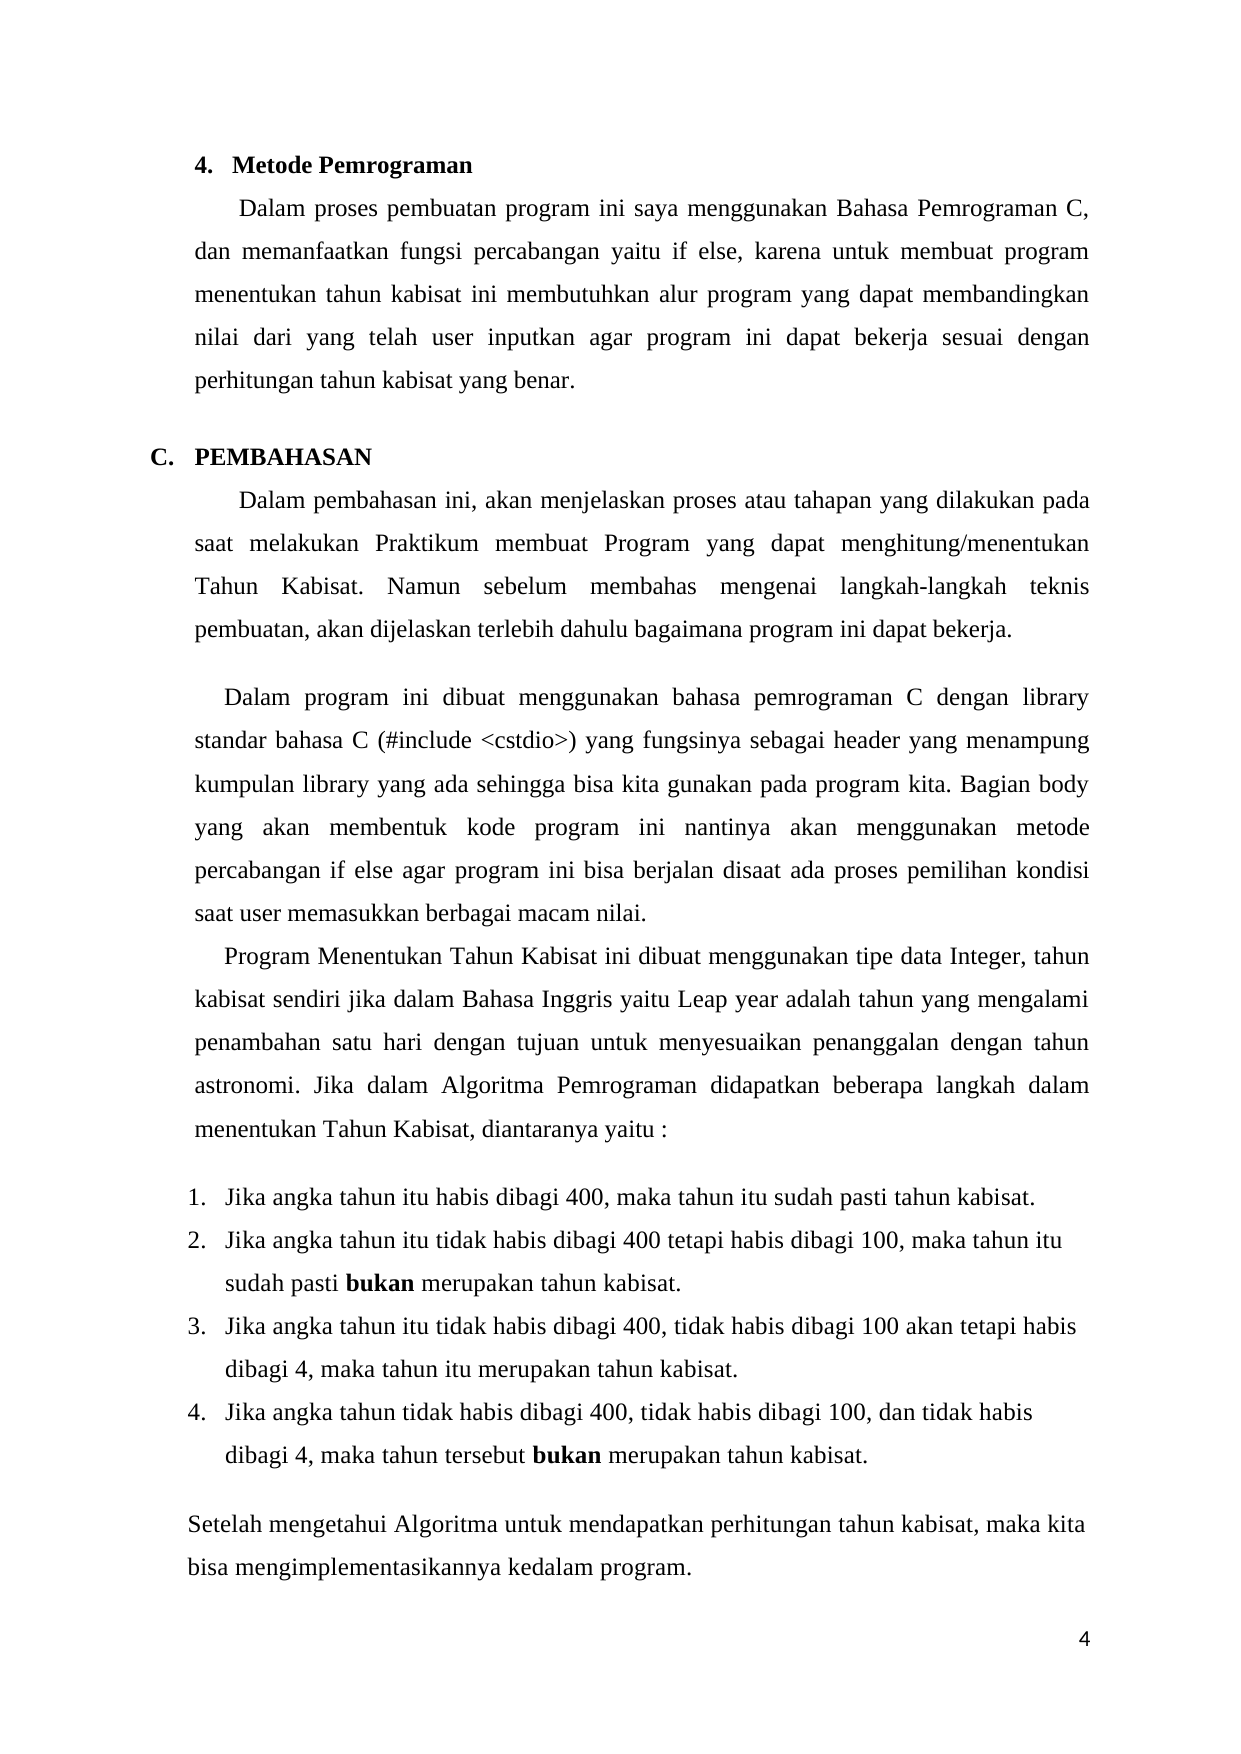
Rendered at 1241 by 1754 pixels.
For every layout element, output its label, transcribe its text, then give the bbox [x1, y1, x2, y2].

list Jika angka tahun itu tidak habis dibagi 400 tetapi habis dibagi 100, maka tahun itu sudah pasti bukan merupakan tahun kabisat. [187, 1225, 1090, 1297]
text Dalam pembahasan ini, akan menjelaskan proses atau tahapan yang dilakukan pada saat melakukan Praktikum membuat Program yang dapat menghitung/menentukan Tahun Kabisat. Namun sebelum membahas mengenai langkah-langkah teknis pembuatan, akan dijelaskan terlebih dahulu bagaimana program ini dapat bekerja. [194, 485, 1090, 643]
list Jika angka tahun tidak habis dibagi 400, tidak habis dibagi 100, dan tidak habis dibagi 4, maka tahun tersebut bukan merupakan tahun kabisat. [187, 1397, 1090, 1469]
list PEMBAHASAN [150, 442, 1090, 471]
text Setelah mengetahui Algoritma untuk mendapatkan perhitungan tahun kabisat, maka kita bisa mengimplementasikannya kedalam program. [187, 1509, 1090, 1581]
text Dalam proses pembuatan program ini saya menggunakan Bahasa Pemrograman C, dan memanfaatkan fungsi percabangan yaitu if else, karena untuk membuat program menentukan tahun kabisat ini membutuhkan alur program yang dapat membandingkan nilai dari yang telah user inputkan agar program ini dapat bekerja sesuai dengan perhitungan tahun kabisat yang benar. [194, 193, 1090, 394]
text Dalam program ini dibuat menggunakan bahasa pemrograman C dengan library standar bahasa C (#include <cstdio>) yang fungsinya sebagai header yang menampung kumpulan library yang ada sehingga bisa kita gunakan pada program kita. Bagian body yang akan membentuk kode program ini nantinya akan menggunakan metode percabangan if else agar program ini bisa berjalan disaat ada proses pemilihan kondisi saat user memasukkan berbagai macam nilai. [194, 682, 1090, 927]
text Program Menentukan Tahun Kabisat ini dibuat menggunakan tipe data Integer, tahun kabisat sendiri jika dalam Bahasa Inggris yaitu Leap year adalah tahun yang mengalami penambahan satu hari dengan tujuan untuk menyesuaikan penanggalan dengan tahun astronomi. Jika dalam Algoritma Pemrograman didapatkan beberapa langkah dalam menentukan Tahun Kabisat, diantaranya yaitu : [194, 941, 1090, 1142]
list Jika angka tahun itu habis dibagi 400, maka tahun itu sudah pasti tahun kabisat. [187, 1182, 1090, 1211]
list Jika angka tahun itu tidak habis dibagi 400, tidak habis dibagi 100 akan tetapi habis dibagi 4, maka tahun itu merupakan tahun kabisat. [187, 1311, 1090, 1383]
list Metode Pemrograman [194, 150, 1090, 179]
